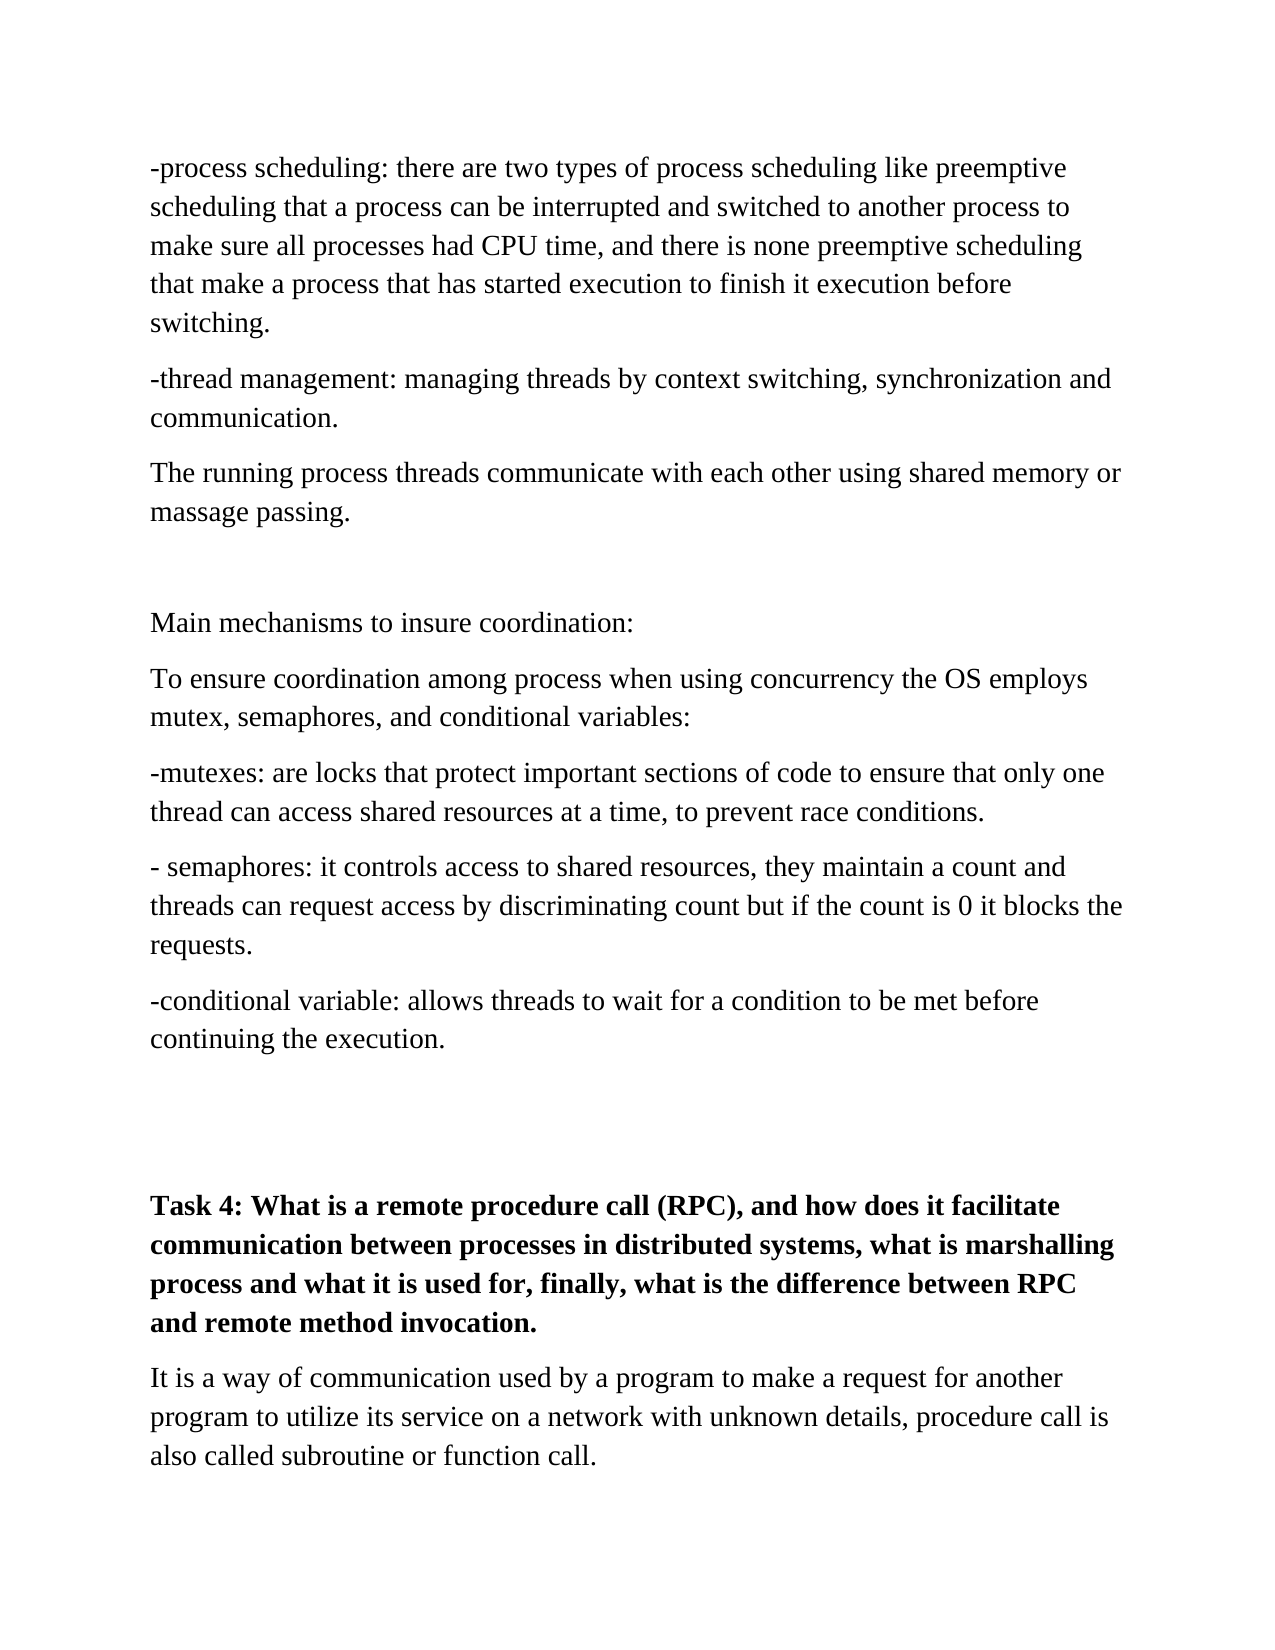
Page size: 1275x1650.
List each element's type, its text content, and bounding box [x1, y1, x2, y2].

text To ensure coordination among process when using concurrency the OS employs mutex, semaphores, and conditional variables: [150, 661, 1125, 733]
text - semaphores: it controls access to shared resources, they maintain a count and threads can request access by discriminating count but if the count is 0 it blocks the requests. [150, 849, 1125, 961]
text -thread management: managing threads by context switching, synchronization and communication. [150, 361, 1125, 433]
text Task 4: What is a remote procedure call (RPC), and how does it facilitate communication between processes in distributed systems, what is marshalling process and what it is used for, finally, what is the difference between RPC and remote method invocation. [150, 1188, 1125, 1338]
text -process scheduling: there are two types of process scheduling like preemptive scheduling that a process can be interrupted and switched to another process to make sure all processes had CPU time, and there is none preemptive scheduling that make a process that has started execution to finish it execution before switching. [150, 150, 1125, 339]
text The running process threads communicate with each other using shared memory or massage passing. [150, 455, 1125, 528]
text -conditional variable: allows threads to wait for a condition to be met before continuing the execution. [150, 983, 1125, 1055]
text Main mechanisms to insure coordination: [150, 605, 1125, 639]
text -mutexes: are locks that protect important sections of code to ensure that only one thread can access shared resources at a time, to prevent race conditions. [150, 755, 1125, 827]
text It is a way of communication used by a program to make a request for another program to utilize its service on a network with unknown details, procedure call is also called subroutine or function call. [150, 1360, 1125, 1471]
